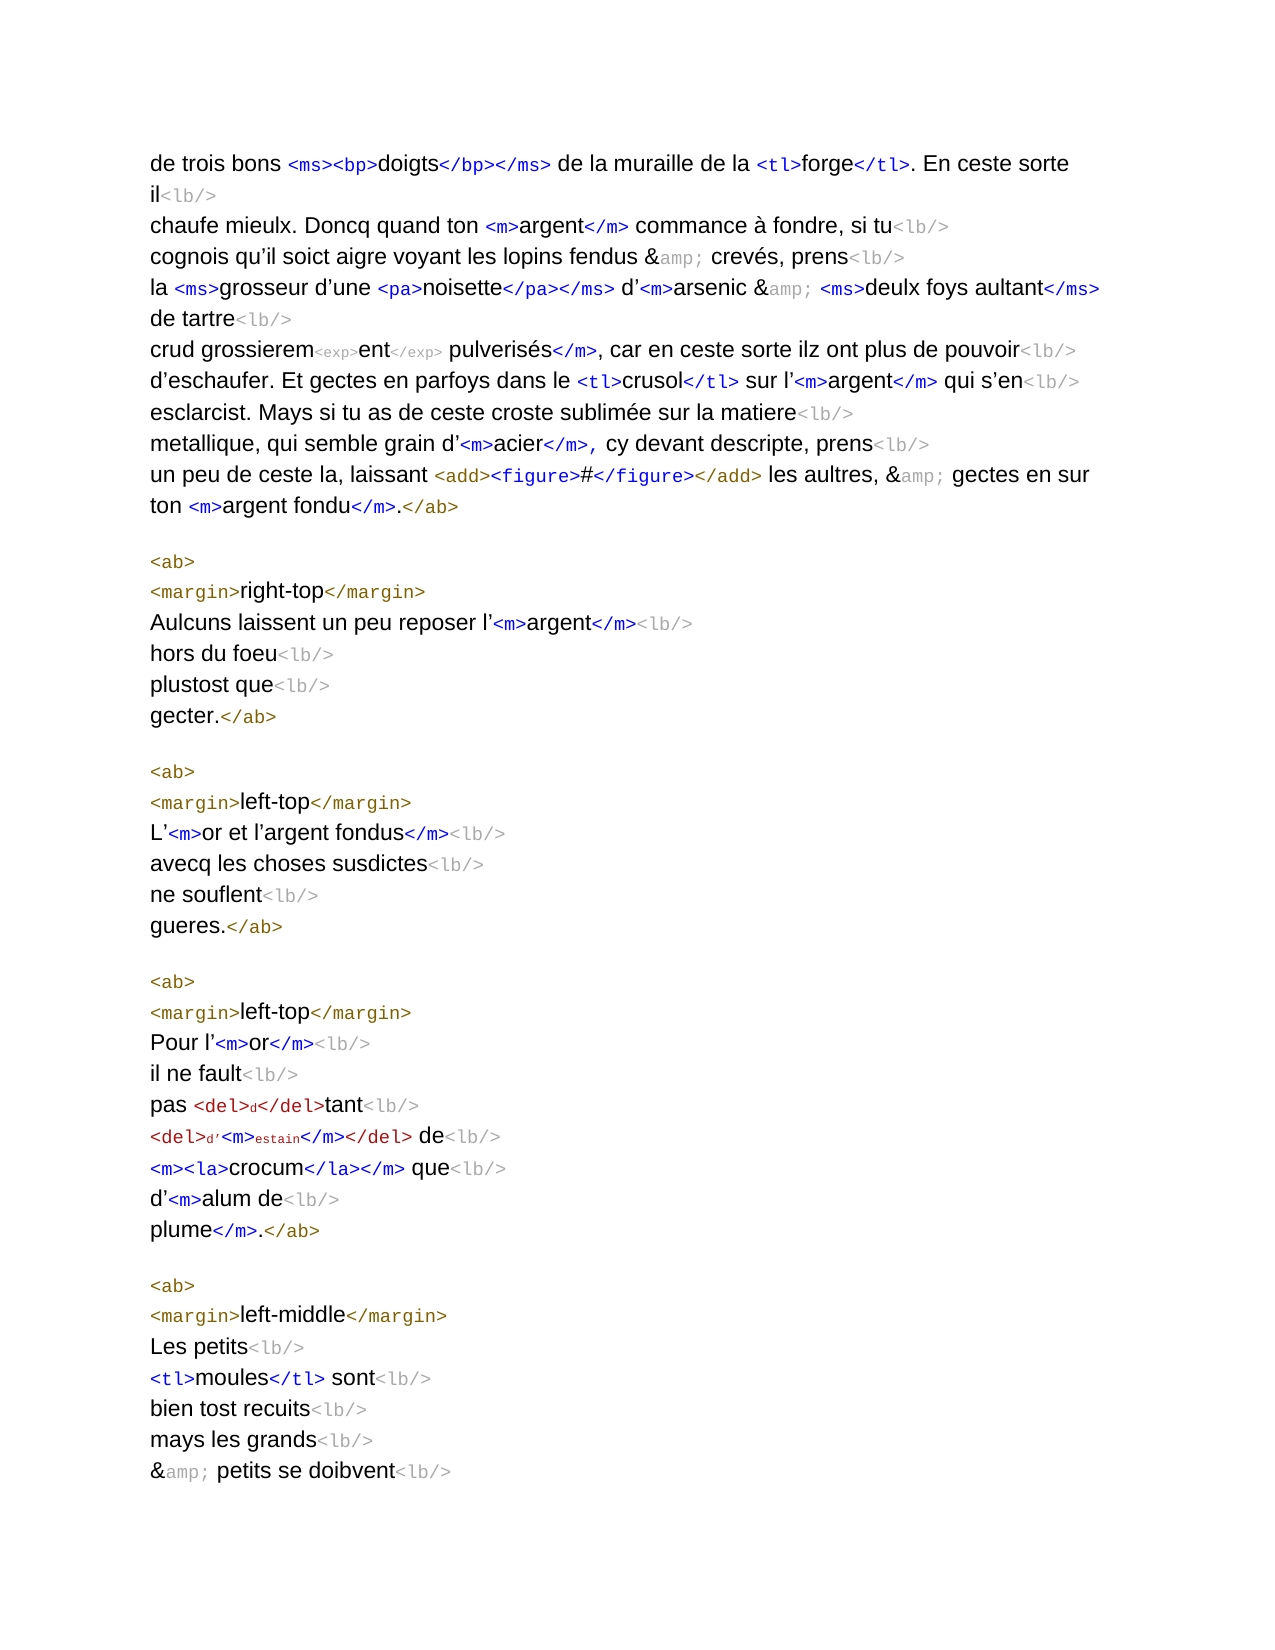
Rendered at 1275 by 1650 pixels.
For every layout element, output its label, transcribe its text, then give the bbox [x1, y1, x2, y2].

text un peu de ceste la, laissant <add><figure>#</figure></add> les aultres, &amp; gectes en sur ton <m>argent fondu</m>.</ab> [150, 461, 1125, 519]
text <ab> [150, 553, 1125, 574]
text <margin>left-top</margin> [150, 998, 1125, 1025]
text plustost que<lb/> gecter.</ab> [150, 671, 1125, 729]
text il ne fault<lb/> [150, 1060, 1125, 1087]
text Les petits<lb/> [150, 1333, 1125, 1360]
text chaufe mieulx. Doncq quand ton <m>argent</m> commance à fondre, si tu<lb/> [150, 212, 1125, 239]
text esclarcist. Mays si tu as de ceste croste sublimée sur la matiere<lb/> [150, 398, 1125, 426]
text <margin>left-middle</margin> [150, 1301, 1125, 1328]
text plume</m>.</ab> [150, 1216, 1125, 1243]
text <margin>right-top</margin> [150, 577, 1125, 604]
text ne souflent<lb/> gueres.</ab> [150, 881, 1125, 939]
text <m><la>crocum</la></m> que<lb/> [150, 1153, 1125, 1181]
text <ab> [150, 973, 1125, 994]
text &amp; petits se doibvent<lb/> [150, 1457, 1125, 1484]
text metallique, qui semble grain d’<m>acier</m>, cy devant descripte, prens<lb/> [150, 430, 1125, 457]
text <tl>moules</tl> sont<lb/> [150, 1364, 1125, 1391]
text pas <del>d</del>tant<lb/> [150, 1091, 1125, 1118]
text Pour l’<m>or</m><lb/> [150, 1029, 1125, 1056]
text cognois qu’il soict aigre voyant les lopins fendus &amp; crevés, prens<lb/> la <ms>grosseur d’une <pa>noisette</pa></ms> d’<m>arsenic &amp; <ms>deulx foys aultant</ms> de tartre<lb/> [150, 243, 1125, 332]
text <ab> [150, 763, 1125, 784]
text mays les grands<lb/> [150, 1426, 1125, 1453]
text hors du foeu<lb/> [150, 640, 1125, 667]
text bien tost recuits<lb/> [150, 1395, 1125, 1422]
text <ab> [150, 1277, 1125, 1298]
text crud grossierem<exp>ent</exp> pulverisés</m>, car en ceste sorte ilz ont plus de pouvoir<lb/> [150, 336, 1125, 363]
text d’<m>alum de<lb/> [150, 1184, 1125, 1212]
text <margin>left-top</margin> [150, 788, 1125, 815]
text d’eschaufer. Et gectes en parfoys dans le <tl>crusol</tl> sur l’<m>argent</m> qui s’en<lb/> [150, 367, 1125, 394]
text L’<m>or et l’argent fondus</m><lb/> [150, 819, 1125, 846]
text <del>d’<m>estain</m></del> de<lb/> [150, 1122, 1125, 1149]
text de trois bons <ms><bp>doigts</bp></ms> de la muraille de la <tl>forge</tl>. En ceste sorte il<lb/> [150, 150, 1125, 208]
text avecq les choses susdictes<lb/> [150, 850, 1125, 877]
text Aulcuns laissent un peu reposer l’<m>argent</m><lb/> [150, 609, 1125, 636]
